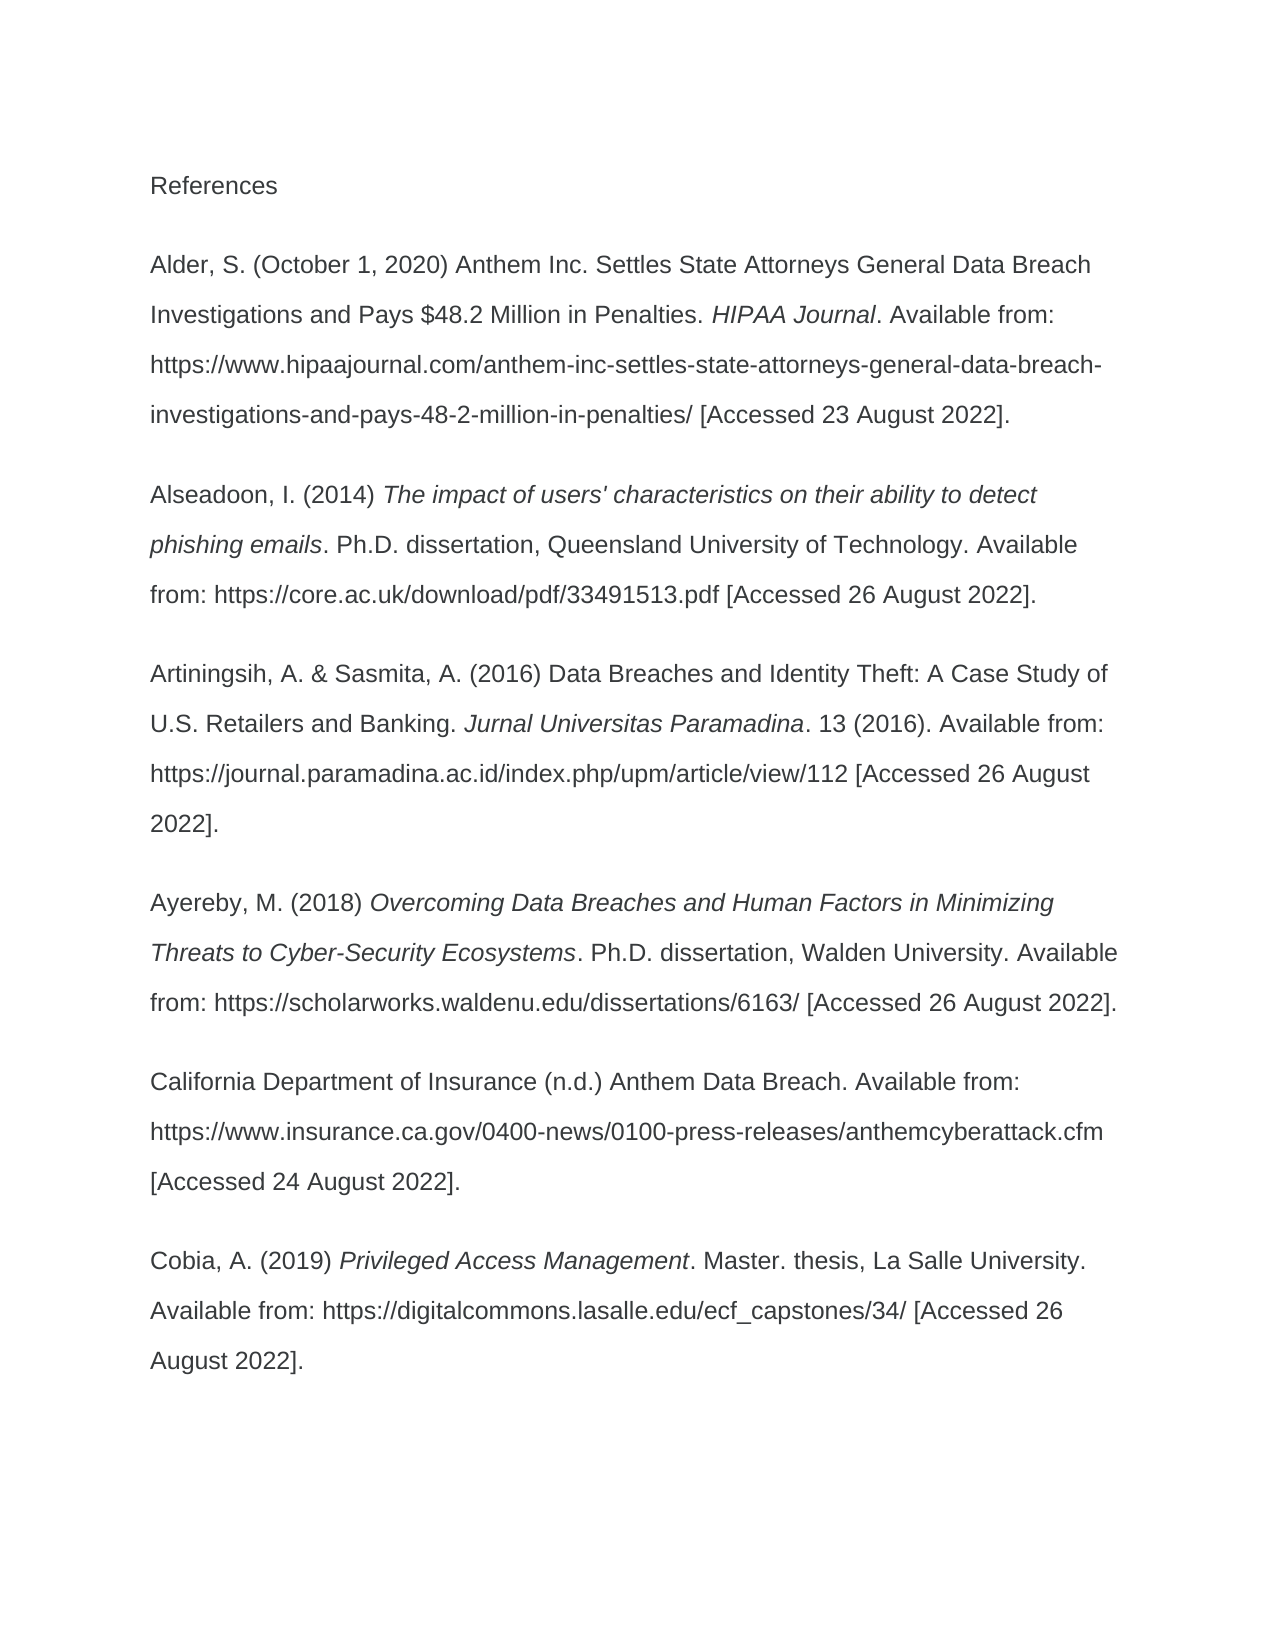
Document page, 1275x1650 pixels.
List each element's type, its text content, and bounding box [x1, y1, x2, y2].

text Alder, S. (October 1, 2020) Anthem Inc. Settles State Attorneys General Data Breach Investigations and Pays $48.2 Million in Penalties. HIPAA Journal. Available from: https://www.hipaajournal.com/anthem-inc-settles-state-attorneys-general-data-breach-investigations-and-pays-48-2-million-in-penalties/ [Accessed 23 August 2022]. [150, 229, 1125, 429]
text Ayereby, M. (2018) Overcoming Data Breaches and Human Factors in Minimizing Threats to Cyber-Security Ecosystems. Ph.D. dissertation, Walden University. Available from: https://scholarworks.waldenu.edu/dissertations/6163/ [Accessed 26 August 2022]. [150, 867, 1125, 1017]
text References [150, 150, 1125, 200]
text Artiningsih, A. & Sasmita, A. (2016) Data Breaches and Identity Theft: A Case Study of U.S. Retailers and Banking. Jurnal Universitas Paramadina. 13 (2016). Available from: https://journal.paramadina.ac.id/index.php/upm/article/view/112 [Accessed 26 August 2022]. [150, 637, 1125, 837]
text Cobia, A. (2019) Privileged Access Management. Master. thesis, La Salle University. Available from: https://digitalcommons.lasalle.edu/ecf_capstones/34/ [Accessed 26 August 2022]. [150, 1225, 1125, 1375]
text California Department of Insurance (n.d.) Anthem Data Breach. Available from: https://www.insurance.ca.gov/0400-news/0100-press-releases/anthemcyberattack.cfm [Accessed 24 August 2022]. [150, 1046, 1125, 1196]
text Alseadoon, I. (2014) The impact of users' characteristics on their ability to detect phishing emails. Ph.D. dissertation, Queensland University of Technology. Available from: https://core.ac.uk/download/pdf/33491513.pdf [Accessed 26 August 2022]. [150, 458, 1125, 608]
